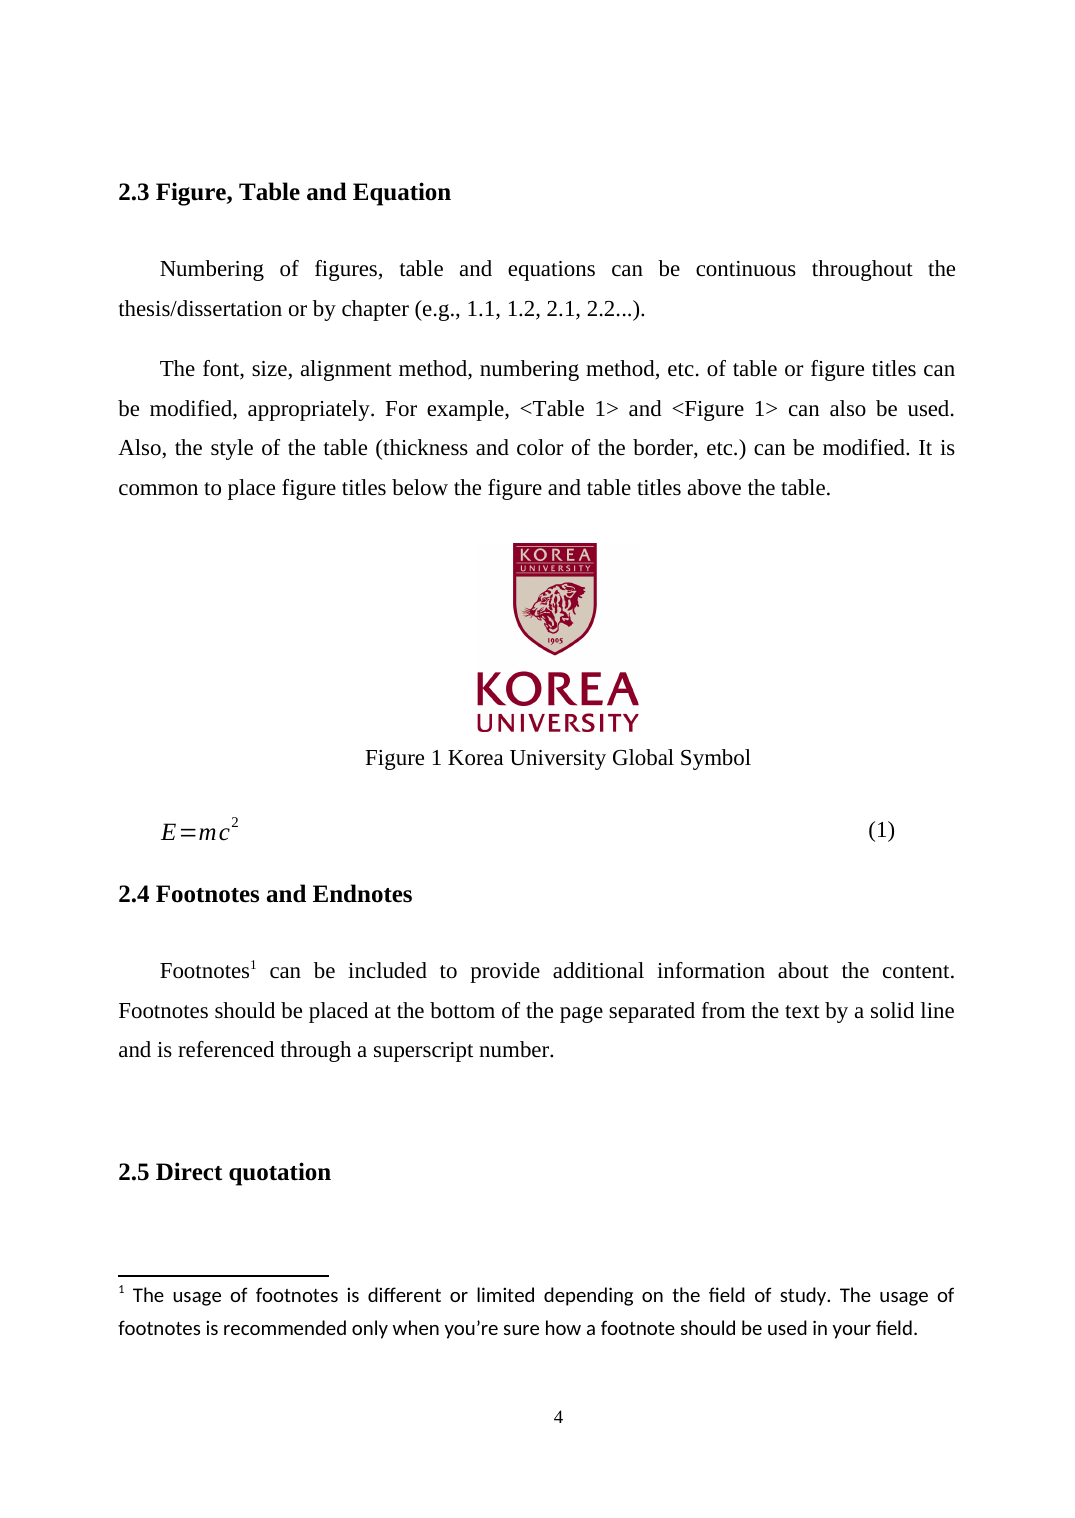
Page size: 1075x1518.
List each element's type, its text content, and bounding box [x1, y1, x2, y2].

subtitle 2.5 Direct quotation [118, 1157, 957, 1186]
subtitle 2.4 Footnotes and Endnotes [118, 879, 957, 908]
subtitle 2.3 Figure, Table and Equation [118, 177, 957, 206]
picture [477, 543, 639, 732]
text Footnotes can be included to provide additional information about the content. Footnotes should be placed at the bottom of the page separated from the text by a solid line and is referenced through a superscript number. [118, 957, 957, 1063]
text Numbering of figures, table and equations can be continuous throughout the thesis/dissertation or by chapter (e.g., 1.1, 1.2, 2.1, 2.2...). [118, 256, 957, 321]
text The font, size, alignment method, numbering method, etc. of table or figure titles can be modified, appropriately. For example, <Table 1> and <Figure 1> can also be used. Also, the style of the table (thickness and color of the border, etc.) can be modified. It is common to place figure titles below the figure and table titles above the table. [118, 355, 957, 500]
